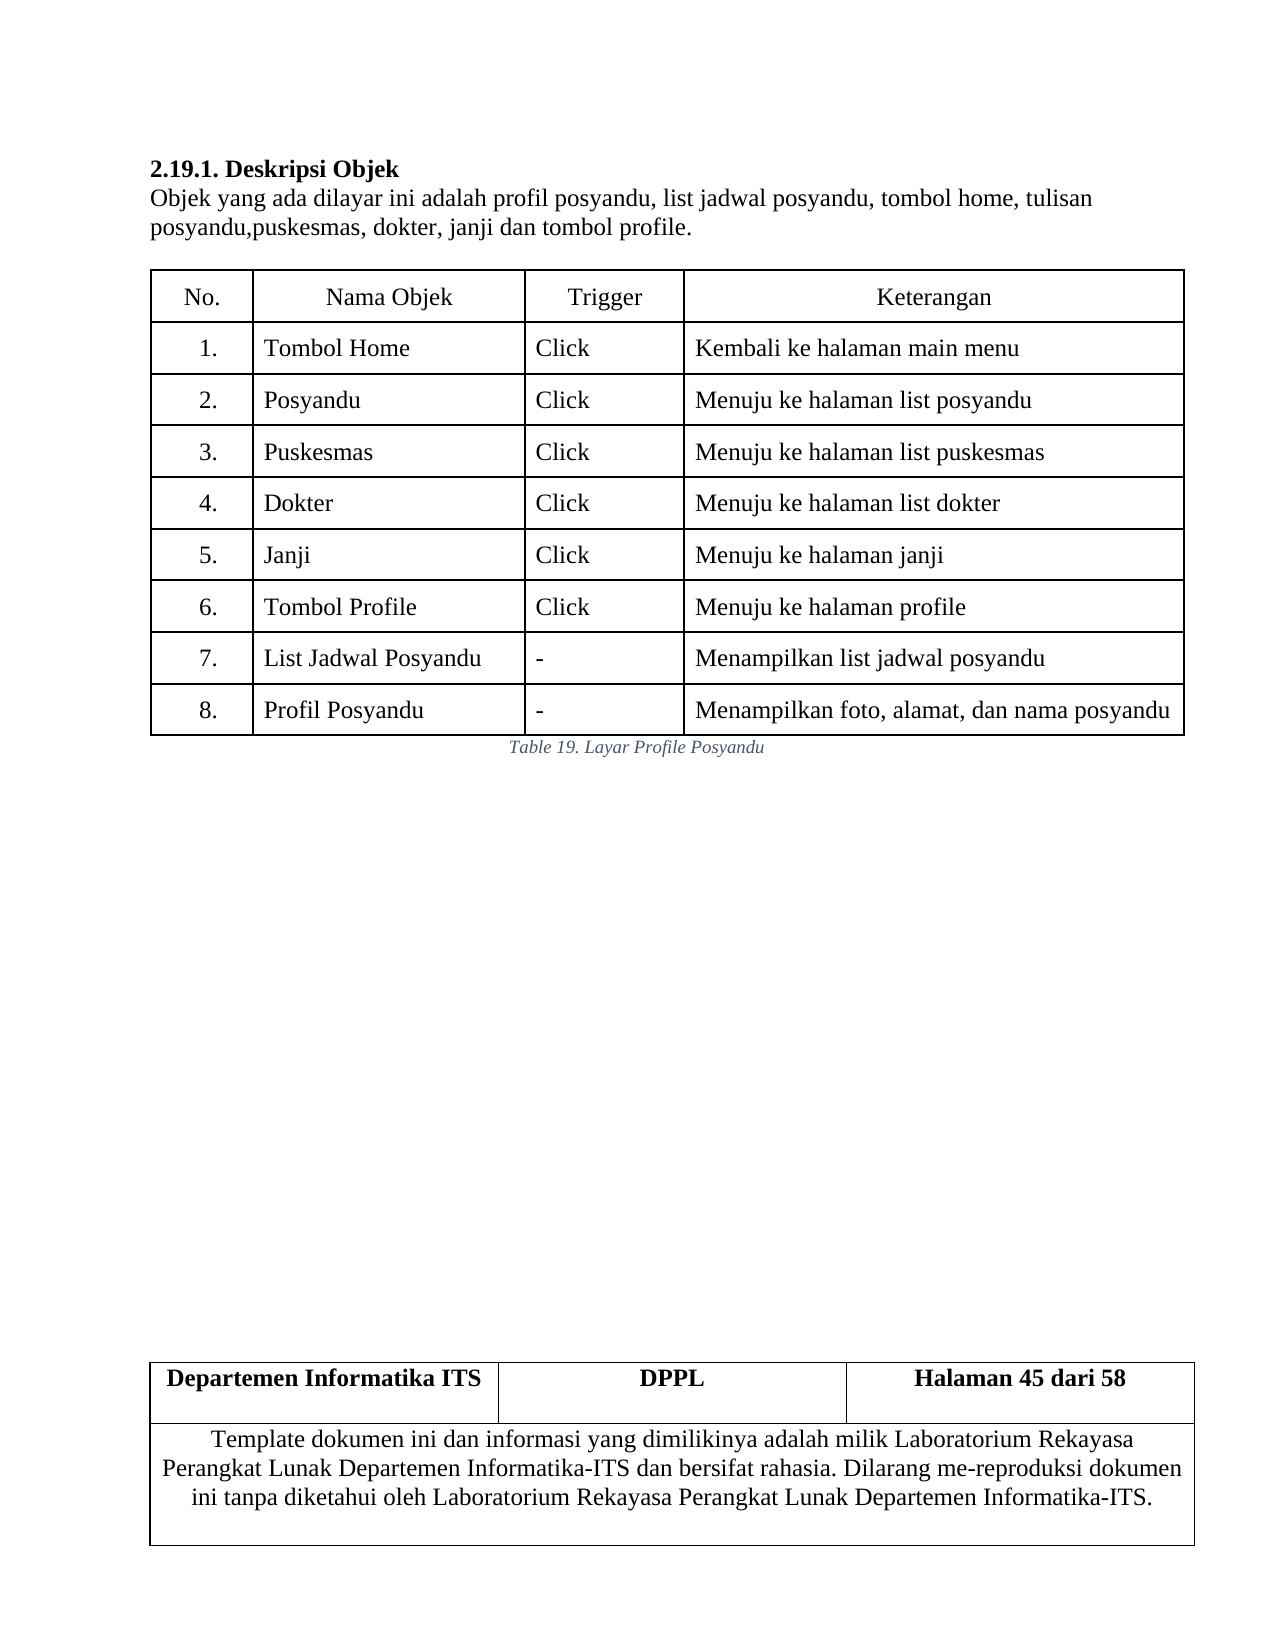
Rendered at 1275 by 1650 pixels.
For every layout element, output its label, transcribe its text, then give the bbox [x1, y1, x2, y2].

table_cell [152, 426, 252, 476]
table_cell [152, 375, 252, 424]
table_cell Menuju ke halaman list puskesmas [685, 426, 1183, 476]
table_cell Tombol Home [254, 323, 524, 372]
table_cell Click [526, 581, 683, 631]
table_cell Kembali ke halaman main menu [685, 323, 1183, 372]
table_cell Profil Posyandu [254, 685, 524, 734]
table_cell [152, 581, 252, 631]
table_header Trigger [526, 271, 683, 321]
table_cell Tombol Profile [254, 581, 524, 631]
table_cell [152, 633, 252, 682]
table_cell Menuju ke halaman list posyandu [685, 375, 1183, 424]
table_header Nama Objek [254, 271, 524, 321]
table_cell Dokter [254, 478, 524, 527]
subtitle Deskripsi Objek [150, 154, 1125, 183]
table_cell Menuju ke halaman profile [685, 581, 1183, 631]
table_cell [152, 478, 252, 527]
table_cell List Jadwal Posyandu [254, 633, 524, 682]
table_cell - [526, 633, 683, 682]
table_cell - [526, 685, 683, 734]
table_cell Puskesmas [254, 426, 524, 476]
table_header Keterangan [685, 271, 1183, 321]
table_cell Menampilkan foto, alamat, dan nama posyandu [685, 685, 1183, 734]
table_cell Menampilkan list jadwal posyandu [685, 633, 1183, 682]
table_cell Click [526, 478, 683, 527]
table_cell Janji [254, 530, 524, 579]
table_cell Click [526, 530, 683, 579]
table_cell Menuju ke halaman janji [685, 530, 1183, 579]
table_cell Posyandu [254, 375, 524, 424]
table_cell [152, 685, 252, 734]
table_cell Click [526, 426, 683, 476]
table_header No. [152, 271, 252, 321]
table_cell Menuju ke halaman list dokter [685, 478, 1183, 527]
table_cell Click [526, 375, 683, 424]
text Objek yang ada dilayar ini adalah profil posyandu, list jadwal posyandu, tombol home, tulisan posyandu,puskesmas, dokter, janji dan tombol profile. [150, 183, 1125, 240]
table_cell Click [526, 323, 683, 372]
table_cell [152, 323, 252, 372]
table_cell [152, 530, 252, 579]
